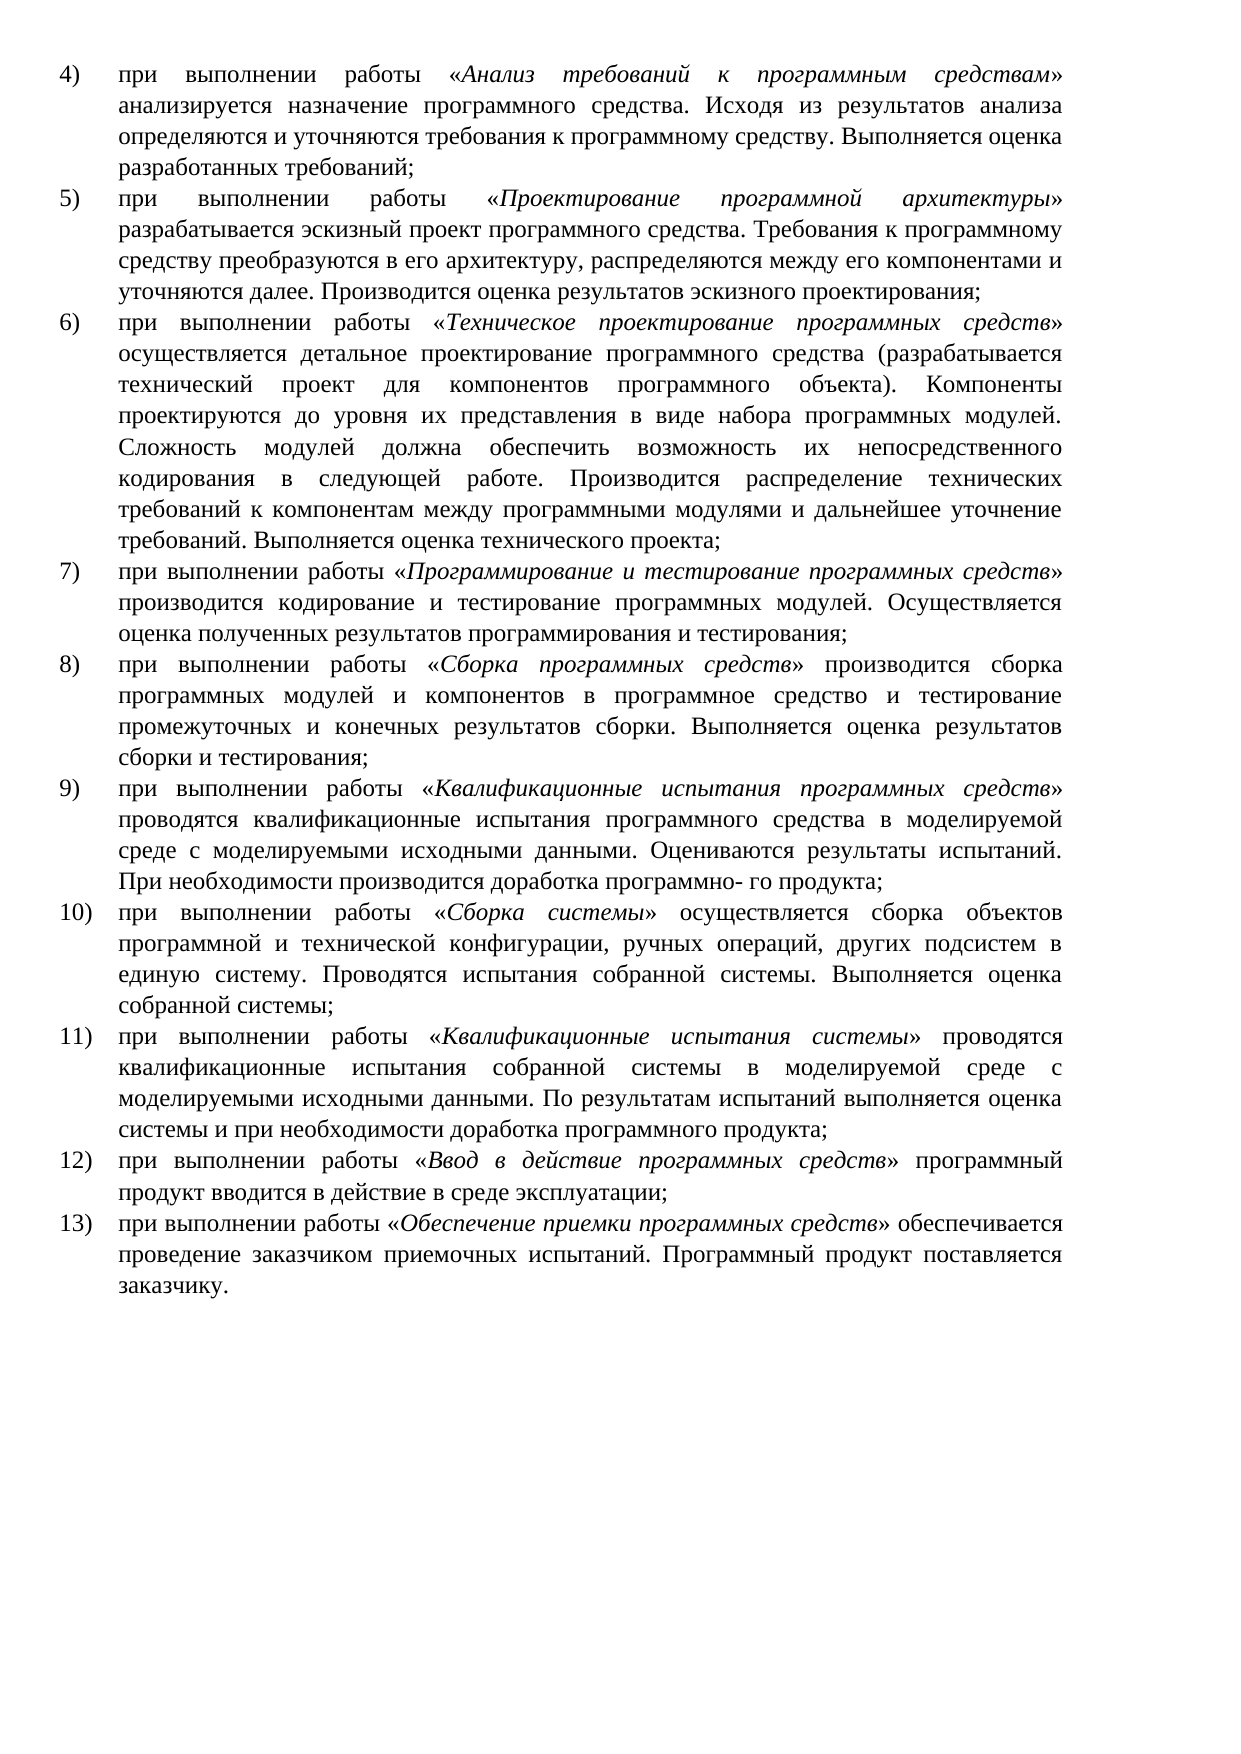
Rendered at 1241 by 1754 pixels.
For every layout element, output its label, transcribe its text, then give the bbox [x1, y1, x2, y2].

list при выполнении работы «Техническое проектирование программных средств» осуществляется детальное проектирование программного средства (разрабатывается технический проект для компонентов программного объекта). Компоненты проектируются до уровня их представления в виде набора программных модулей. Сложность модулей должна обеспечить возможность их непосредственного кодирования в следующей работе. Производится распределение технических требований к компонентам между программными модулями и дальнейшее уточнение требований. Выполняется оценка технического проекта; [59, 307, 1063, 553]
list при выполнении работы «Ввод в действие программных средств» программный продукт вводится в действие в среде эксплуатации; [59, 1146, 1063, 1205]
list при выполнении работы «Квалификационные испытания системы» проводятся квалификационные испытания собранной системы в моделируемой среде с моделируемыми исходными данными. По результатам испытаний выполняется оценка системы и при необходимости доработка программного продукта; [59, 1021, 1063, 1143]
list при выполнении работы «Проектирование программной архитектуры» разрабатывается эскизный проект программного средства. Требования к программному средству преобразуются в его архитектуру, распределяются между его компонентами и уточняются далее. Производится оценка результатов эскизного проектирования; [59, 183, 1063, 305]
list при выполнении работы «Обеспечение приемки программных средств» обеспечивается проведение заказчиком приемочных испытаний. Программный продукт поставляется заказчику. [59, 1208, 1063, 1298]
list при выполнении работы «Программирование и тестирование программных средств» производится кодирование и тестирование программных модулей. Осуществляется оценка полученных результатов программирования и тестирования; [59, 556, 1063, 647]
list при выполнении работы «Сборка программных средств» производится сборка программных модулей и компонентов в программное средство и тестирование промежуточных и конечных результатов сборки. Выполняется оценка результатов сборки и тестирования; [59, 649, 1063, 771]
list при выполнении работы «Сборка системы» осуществляется сборка объектов программной и технической конфигурации, ручных операций, других подсистем в единую систему. Проводятся испытания собранной системы. Выполняется оценка собранной системы; [59, 897, 1063, 1019]
list при выполнении работы «Квалификационные испытания программных средств» проводятся квалификационные испытания программного средства в моделируемой среде с моделируемыми исходными данными. Оцениваются результаты испытаний. При необходимости производится доработка программно- го продукта; [59, 773, 1063, 895]
list при выполнении работы «Анализ требований к программным средствам» анализируется назначение программного средства. Исходя из результатов анализа определяются и уточняются требования к программному средству. Выполняется оценка разработанных требований; [59, 59, 1063, 181]
